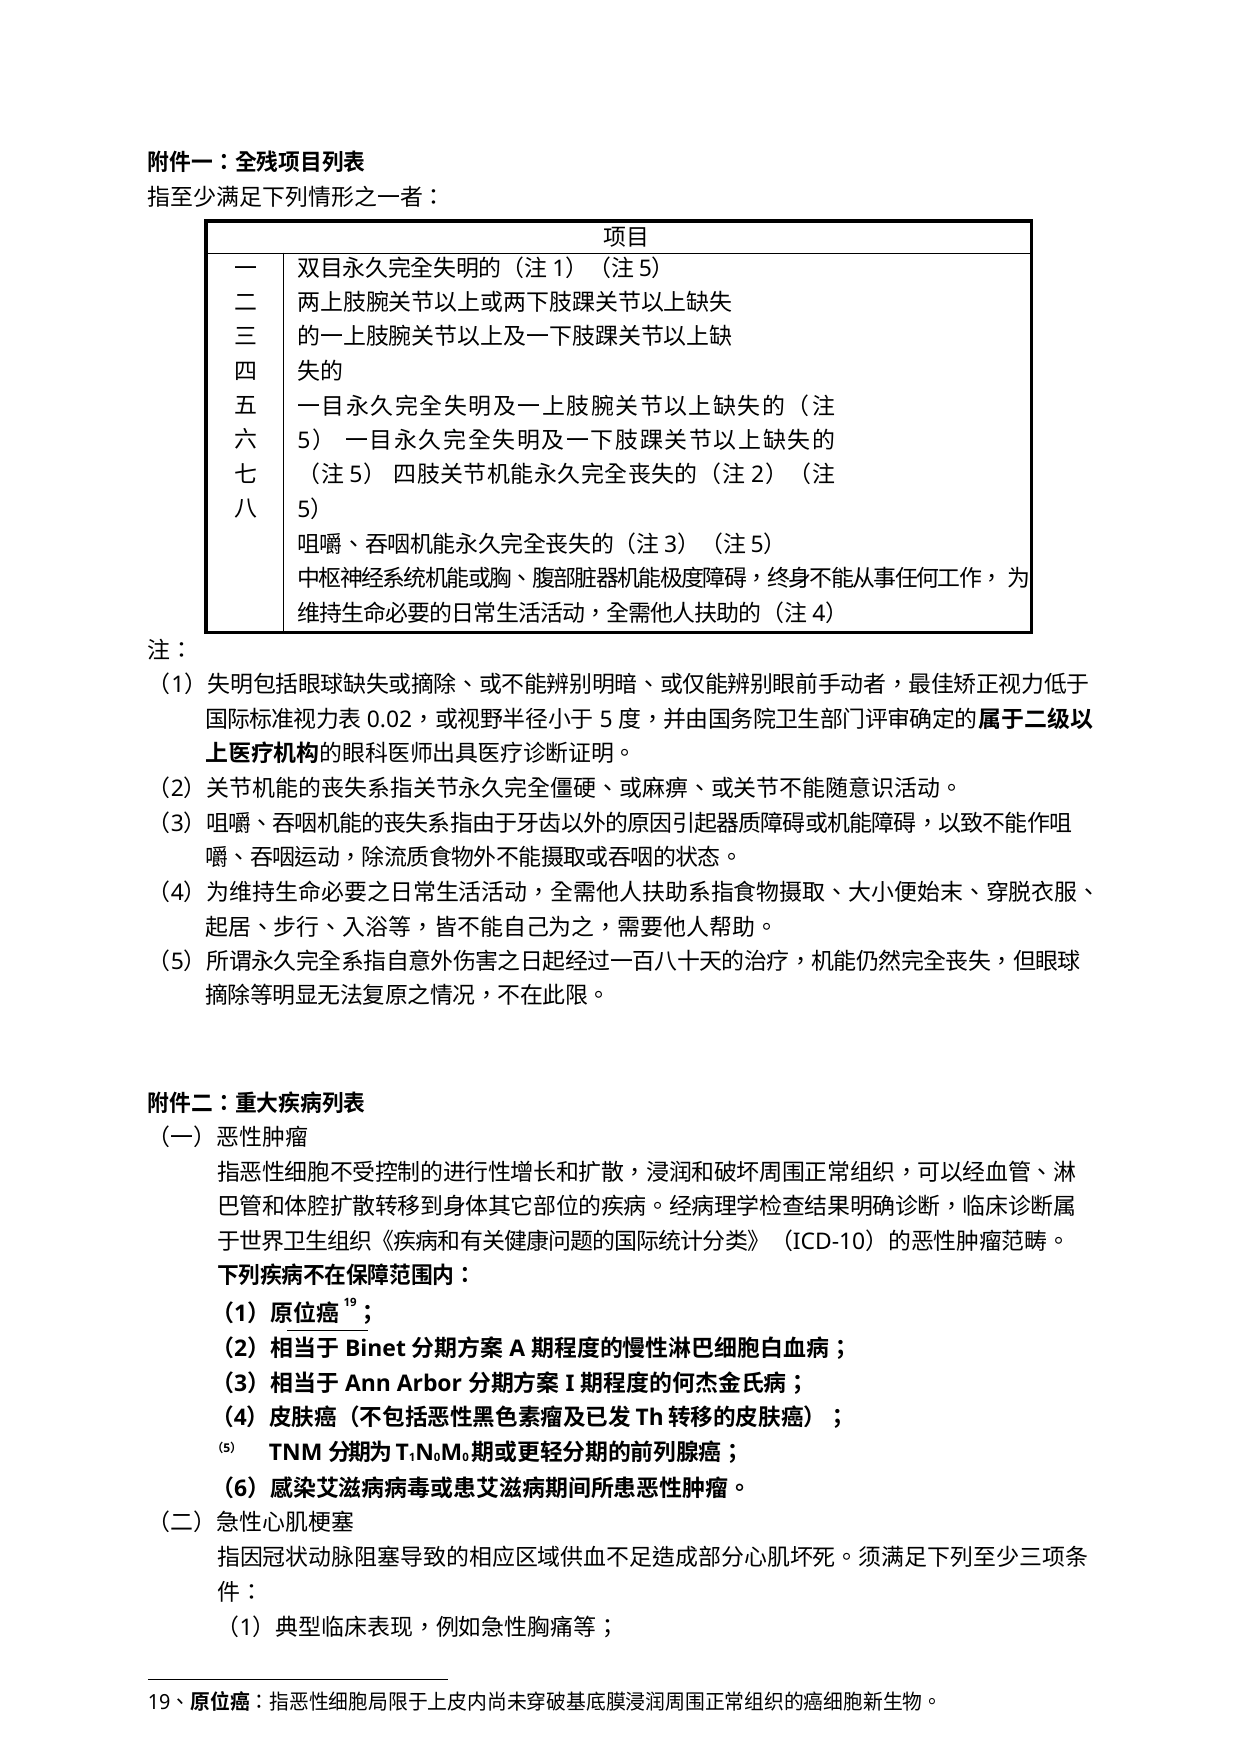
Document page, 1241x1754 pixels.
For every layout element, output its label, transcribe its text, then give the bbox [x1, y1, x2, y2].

text （3）咀嚼、吞咽机能的丧失系指由于牙齿以外的原因引起器质障碍或机能障碍，以致不能作咀嚼、吞咽运动，除流质食物外不能摄取或吞咽的状态。 [148, 806, 1093, 872]
text （1）原位癌19； [211, 1294, 1115, 1329]
subtitle 附件二：重大疾病列表 [148, 1086, 1115, 1118]
text 指恶性细胞不受控制的进行性增长和扩散，浸润和破坏周围正常组织，可以经血管、淋巴管和体腔扩散转移到身体其它部位的疾病。经病理学检查结果明确诊断，临床诊断属于世界卫生组织《疾病和有关健康问题的国际统计分类》（ICD-10）的恶性肿瘤范畴。下列疾病不在保障范围内： [217, 1156, 1088, 1290]
text （一）恶性肿瘤 [148, 1121, 1115, 1152]
text （6）感染艾滋病病毒或患艾滋病期间所患恶性肿瘤。 [211, 1472, 1115, 1503]
text （4）为维持生命必要之日常生活活动，全需他人扶助系指食物摄取、大小便始末、穿脱衣服、起居、步行、入浴等，皆不能自己为之，需要他人帮助。 [148, 876, 1104, 942]
text （2）关节机能的丧失系指关节永久完全僵硬、或麻痹、或关节不能随意识活动。 [148, 772, 1115, 803]
subtitle （2）相当于 Binet 分期方案 A 期程度的慢性淋巴细胞白血病； [211, 1332, 1115, 1363]
text （二）急性心肌梗塞 [148, 1506, 1115, 1538]
table_cell 双目永久完全失明的（注1）（注5） 两上肢腕关节以上或两下肢踝关节以上缺失的一上肢腕关节以上及一下肢踝关节以上缺失的 一目永久完全失明及一上肢腕关节以上缺失的（注5） 一目永久完全失明及一下肢踝关节以上缺失的（注5） 四肢关节机能永久完全丧失的（注2）（注5） 咀嚼、吞咽机能永久完全丧失的（注3）（注5） 中枢神经系统机能或胸、腹部脏器机能极度障碍，终身不能从事任何工作， 为维持生命必要的日常生活活动，全需他人扶助的（注4） [284, 254, 1030, 631]
text （1）典型临床表现，例如急性胸痛等； [216, 1611, 1115, 1642]
text （5）所谓永久完全系指自意外伤害之日起经过一百八十天的治疗，机能仍然完全丧失，但眼球摘除等明显无法复原之情况，不在此限。 [148, 945, 1093, 1011]
text 指因冠状动脉阻塞导致的相应区域供血不足造成部分心肌坏死。须满足下列至少三项条件： [217, 1541, 1088, 1607]
text （3）相当于 Ann Arbor 分期方案 I 期程度的何杰金氏病； [211, 1367, 1115, 1398]
subtitle 附件一：全残项目列表 [148, 146, 1115, 177]
table_cell 一 二三四五六七八 [208, 254, 283, 631]
text 指至少满足下列情形之一者： [148, 181, 1115, 212]
text （4）皮肤癌（不包括恶性黑色素瘤及已发Th转移的皮肤癌）； [211, 1401, 1115, 1432]
table_header 项目 [208, 223, 1030, 253]
text 19、原位癌：指恶性细胞局限于上皮内尚未穿破基底膜浸润周围正常组织的癌细胞新生物。 [148, 1687, 1115, 1716]
text 注： [148, 634, 1115, 665]
text （1）失明包括眼球缺失或摘除、或不能辨别明暗、或仅能辨别眼前手动者，最佳矫正视力低于国际标准视力表 0.02，或视野半径小于 5 度，并由国务院卫生部门评审确定的属于二级以上医疗机构的眼科医师出具医疗诊断证明。 [148, 668, 1093, 768]
list TNM 分期为 T1N0M0 期或更轻分期的前列腺癌； [211, 1436, 1115, 1468]
